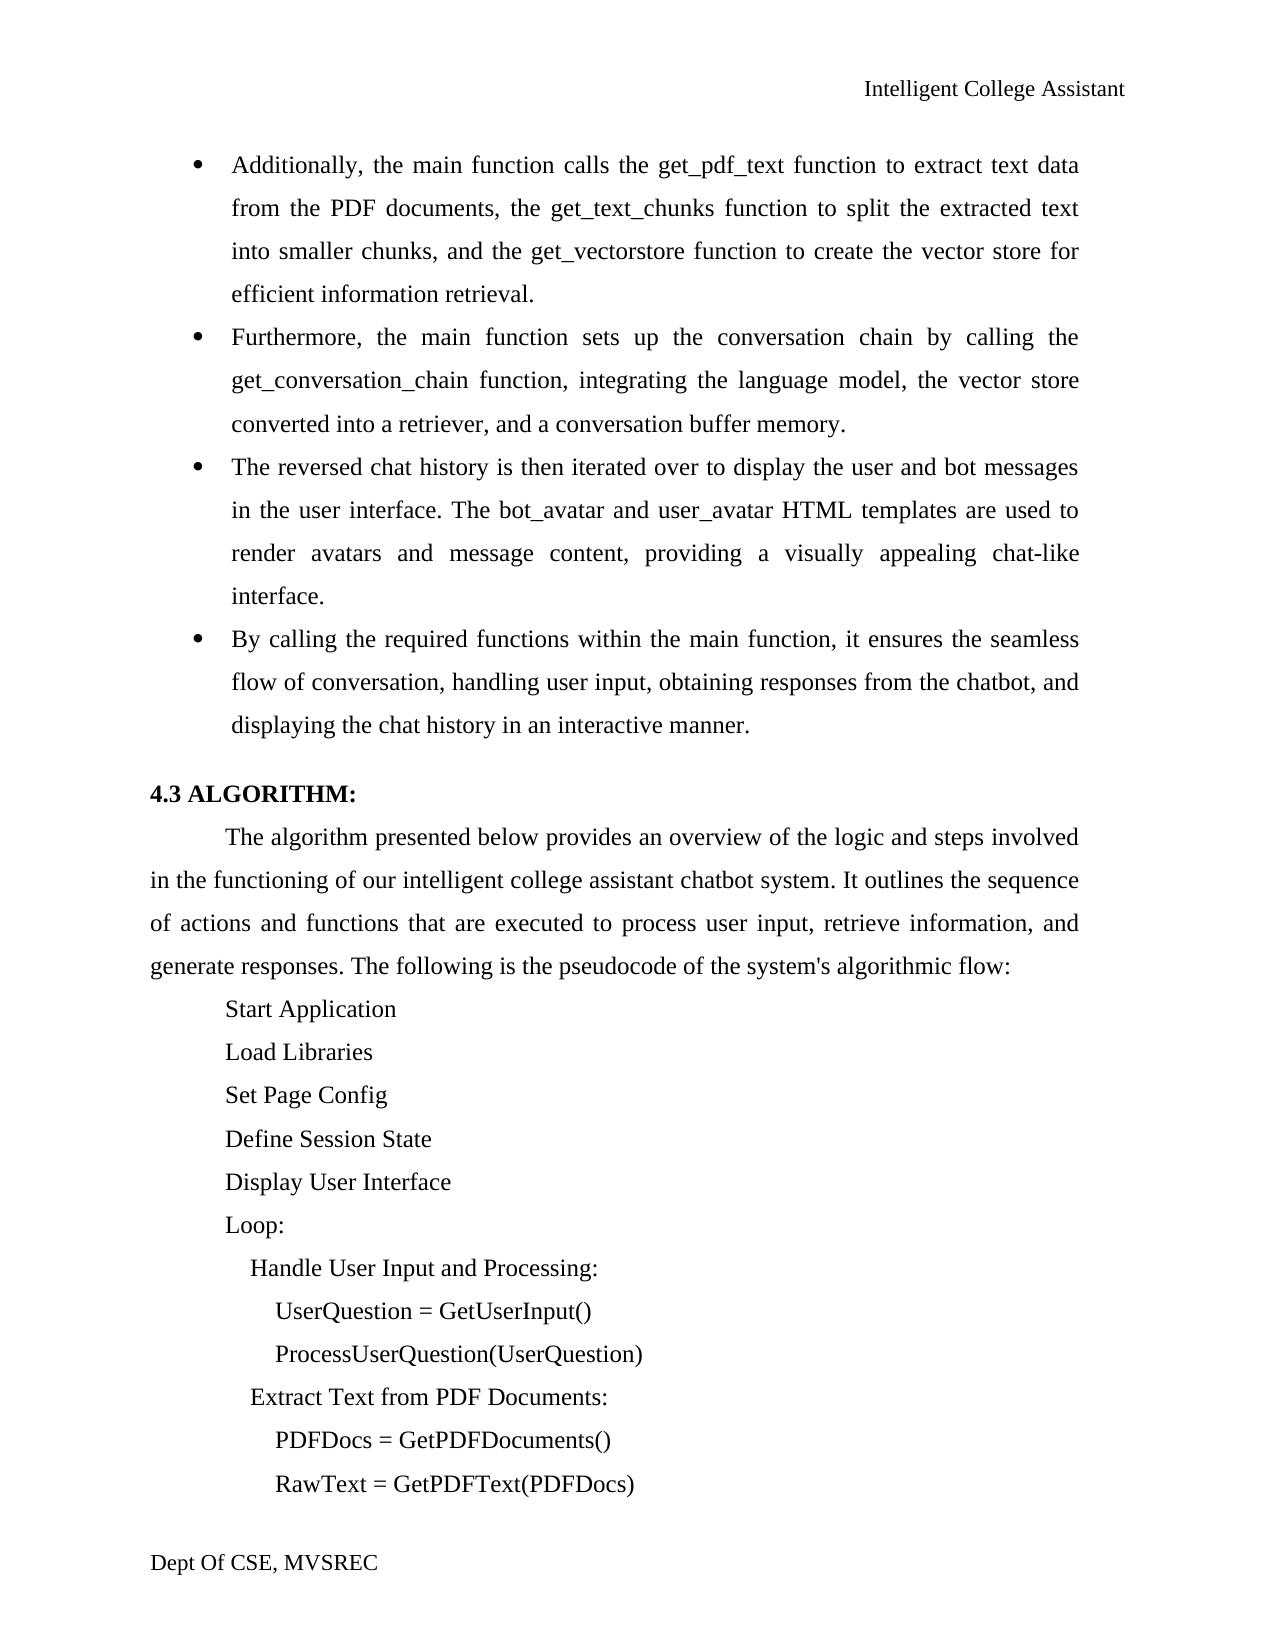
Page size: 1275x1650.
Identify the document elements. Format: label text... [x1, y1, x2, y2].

list By calling the required functions within the main function, it ensures the seamless flow of conversation, handling user input, obtaining responses from the chatbot, and displaying the chat history in an interactive manner. [194, 624, 1080, 739]
text UserQuestion = GetUserInput() [225, 1296, 1080, 1325]
text Start Application [150, 994, 1080, 1023]
list Furthermore, the main function sets up the conversation chain by calling the get_conversation_chain function, integrating the language model, the vector store converted into a retriever, and a conversation buffer memory. [194, 322, 1080, 437]
text Loop: [225, 1210, 1080, 1239]
text Set Page Config [225, 1081, 1080, 1109]
text ProcessUserQuestion(UserQuestion) [225, 1339, 1080, 1368]
text PDFDocs = GetPDFDocuments() [225, 1426, 1080, 1454]
text The algorithm presented below provides an overview of the logic and steps involved in the functioning of our intelligent college assistant chatbot system. It outlines the sequence of actions and functions that are executed to process user input, retrieve information, and generate responses. The following is the pseudocode of the system's algorithmic flow: [150, 822, 1080, 980]
text RawText = GetPDFText(PDFDocs) [225, 1469, 1080, 1497]
text Define Session State [225, 1124, 1080, 1152]
text Handle User Input and Processing: [225, 1253, 1080, 1282]
list Additionally, the main function calls the get_pdf_text function to extract text data from the PDF documents, the get_text_chunks function to split the extracted text into smaller chunks, and the get_vectorstore function to create the vector store for efficient information retrieval. [194, 150, 1080, 308]
text 4.3 ALGORITHM: [150, 779, 1080, 807]
text Display User Interface [225, 1167, 1080, 1196]
text Extract Text from PDF Documents: [225, 1382, 1080, 1411]
text Load Libraries [225, 1037, 1080, 1066]
list The reversed chat history is then iterated over to display the user and bot messages in the user interface. The bot_avatar and user_avatar HTML templates are used to render avatars and message content, providing a visually appealing chat-like interface. [194, 452, 1080, 610]
